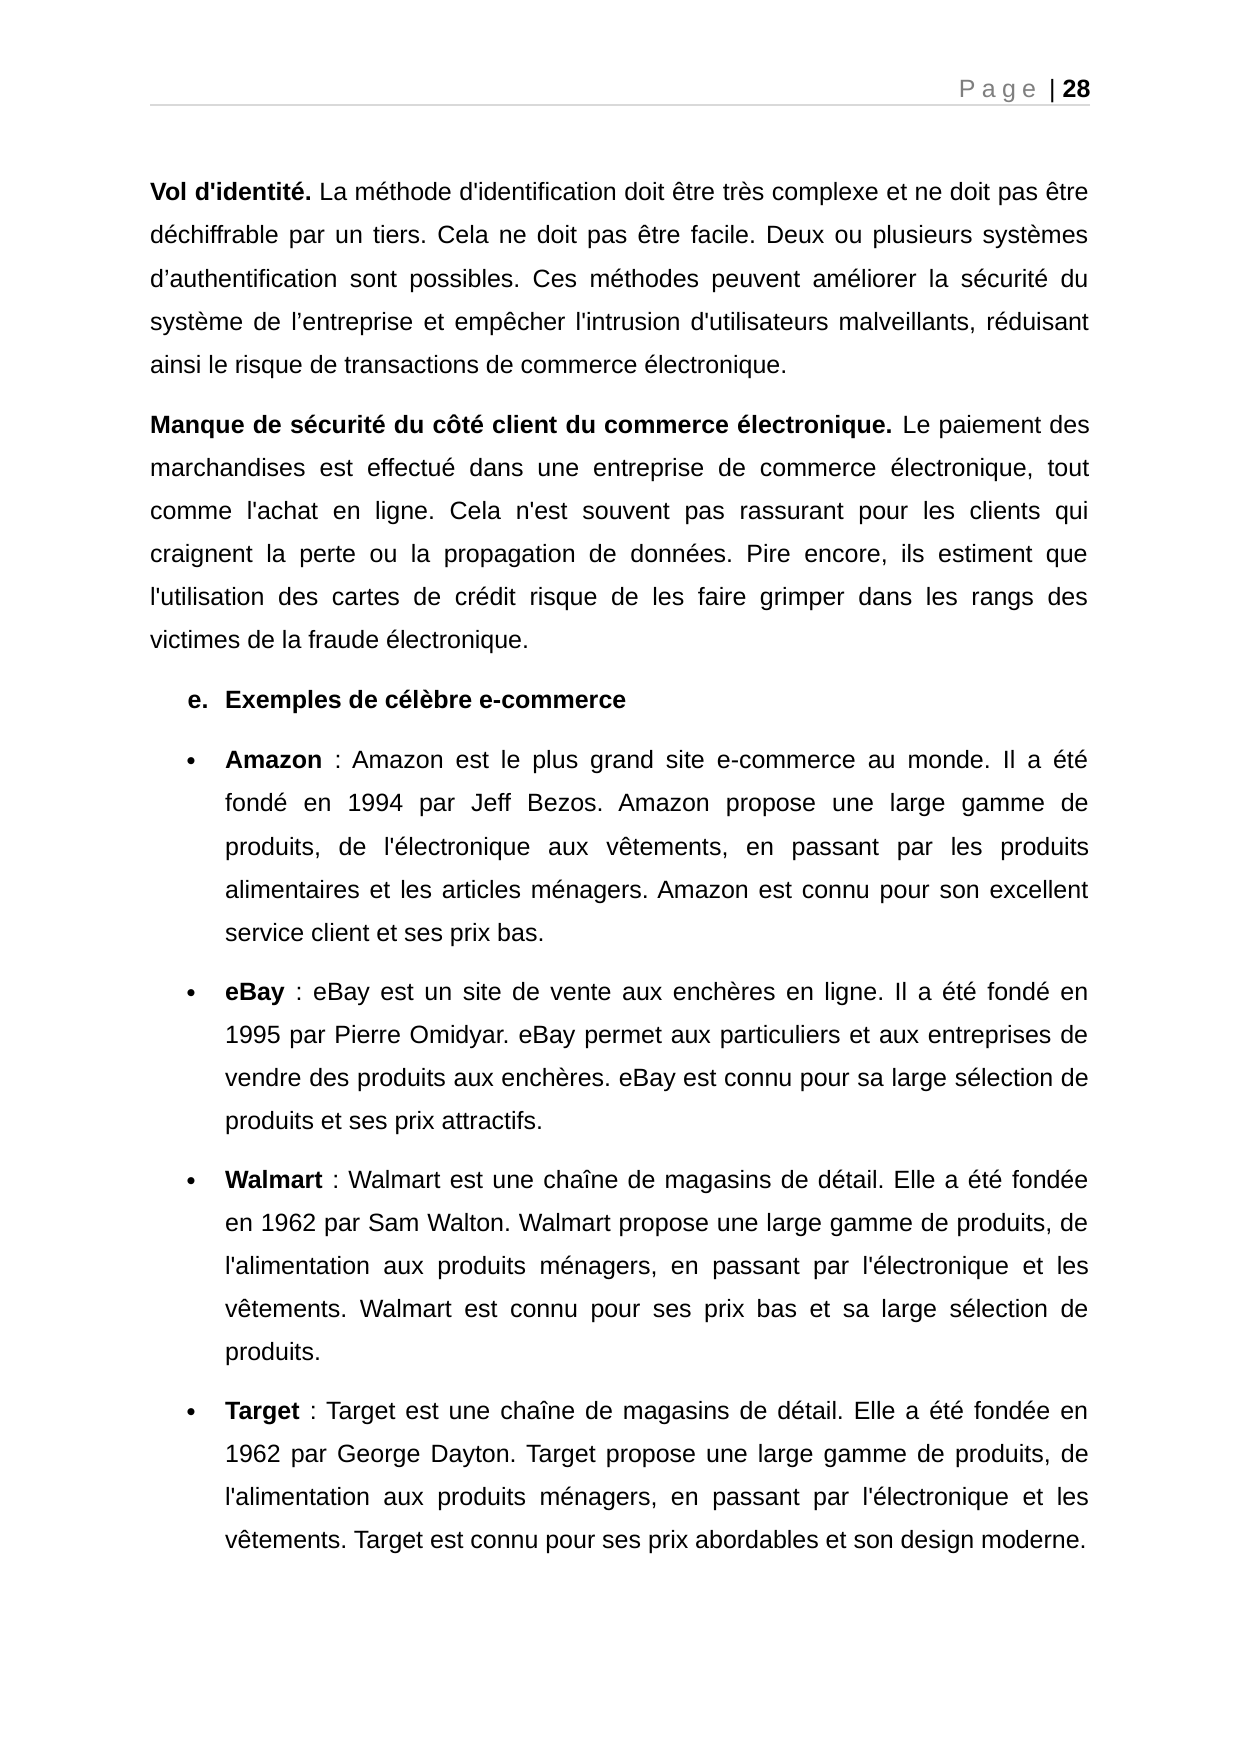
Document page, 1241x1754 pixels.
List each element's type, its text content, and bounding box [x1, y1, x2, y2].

list Walmart : Walmart est une chaîne de magasins de détail. Elle a été fondée en 1962 par Sam Walton. Walmart propose une large gamme de produits, de l'alimentation aux produits ménagers, en passant par l'électronique et les vêtements. Walmart est connu pour ses prix bas et sa large sélection de produits. [187, 1164, 1090, 1366]
list eBay : eBay est un site de vente aux enchères en ligne. Il a été fondé en 1995 par Pierre Omidyar. eBay permet aux particuliers et aux entreprises de vendre des produits aux enchères. eBay est connu pour sa large sélection de produits et ses prix attractifs. [187, 976, 1090, 1134]
text Vol d'identité. La méthode d'identification doit être très complexe et ne doit pas être déchiffrable par un tiers. Cela ne doit pas être facile. Deux ou plusieurs systèmes d’authentification sont possibles. Ces méthodes peuvent améliorer la sécurité du système de l’entreprise et empêcher l'intrusion d'utilisateurs malveillants, réduisant ainsi le risque de transactions de commerce électronique. [150, 177, 1090, 378]
list Amazon : Amazon est le plus grand site e-commerce au monde. Il a été fondé en 1994 par Jeff Bezos. Amazon propose une large gamme de produits, de l'électronique aux vêtements, en passant par les produits alimentaires et les articles ménagers. Amazon est connu pour son excellent service client et ses prix bas. [187, 745, 1090, 946]
text Manque de sécurité du côté client du commerce électronique. Le paiement des marchandises est effectué dans une entreprise de commerce électronique, tout comme l'achat en ligne. Cela n'est souvent pas rassurant pour les clients qui craignent la perte ou la propagation de données. Pire encore, ils estiment que l'utilisation des cartes de crédit risque de les faire grimper dans les rangs des victimes de la fraude électronique. [150, 409, 1090, 654]
list Target : Target est une chaîne de magasins de détail. Elle a été fondée en 1962 par George Dayton. Target propose une large gamme de produits, de l'alimentation aux produits ménagers, en passant par l'électronique et les vêtements. Target est connu pour ses prix abordables et son design moderne. [187, 1396, 1090, 1554]
subtitle Exemples de célèbre e-commerce [187, 685, 1090, 714]
